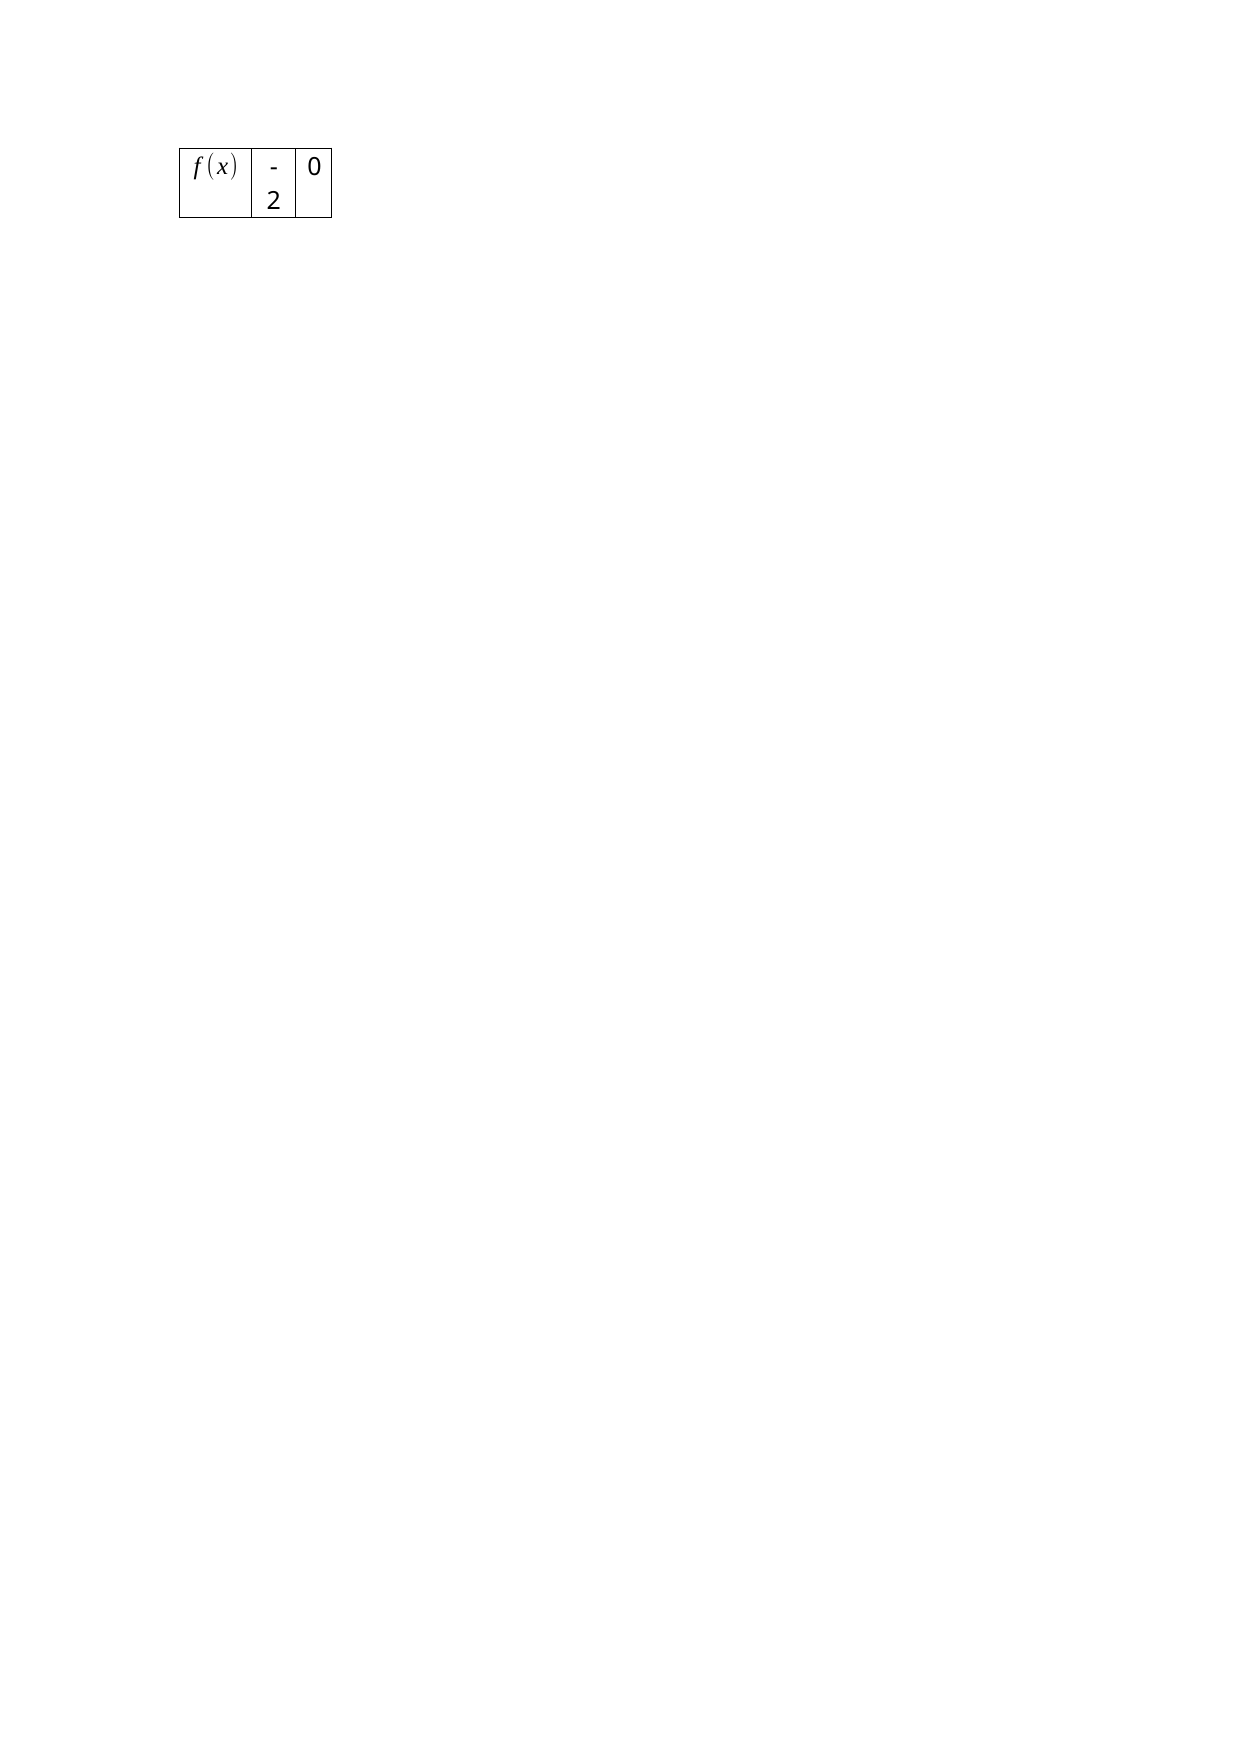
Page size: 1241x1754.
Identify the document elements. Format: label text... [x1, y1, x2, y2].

table_cell -2 [252, 149, 295, 217]
table_cell 0 [296, 149, 331, 217]
table_cell [180, 149, 251, 217]
